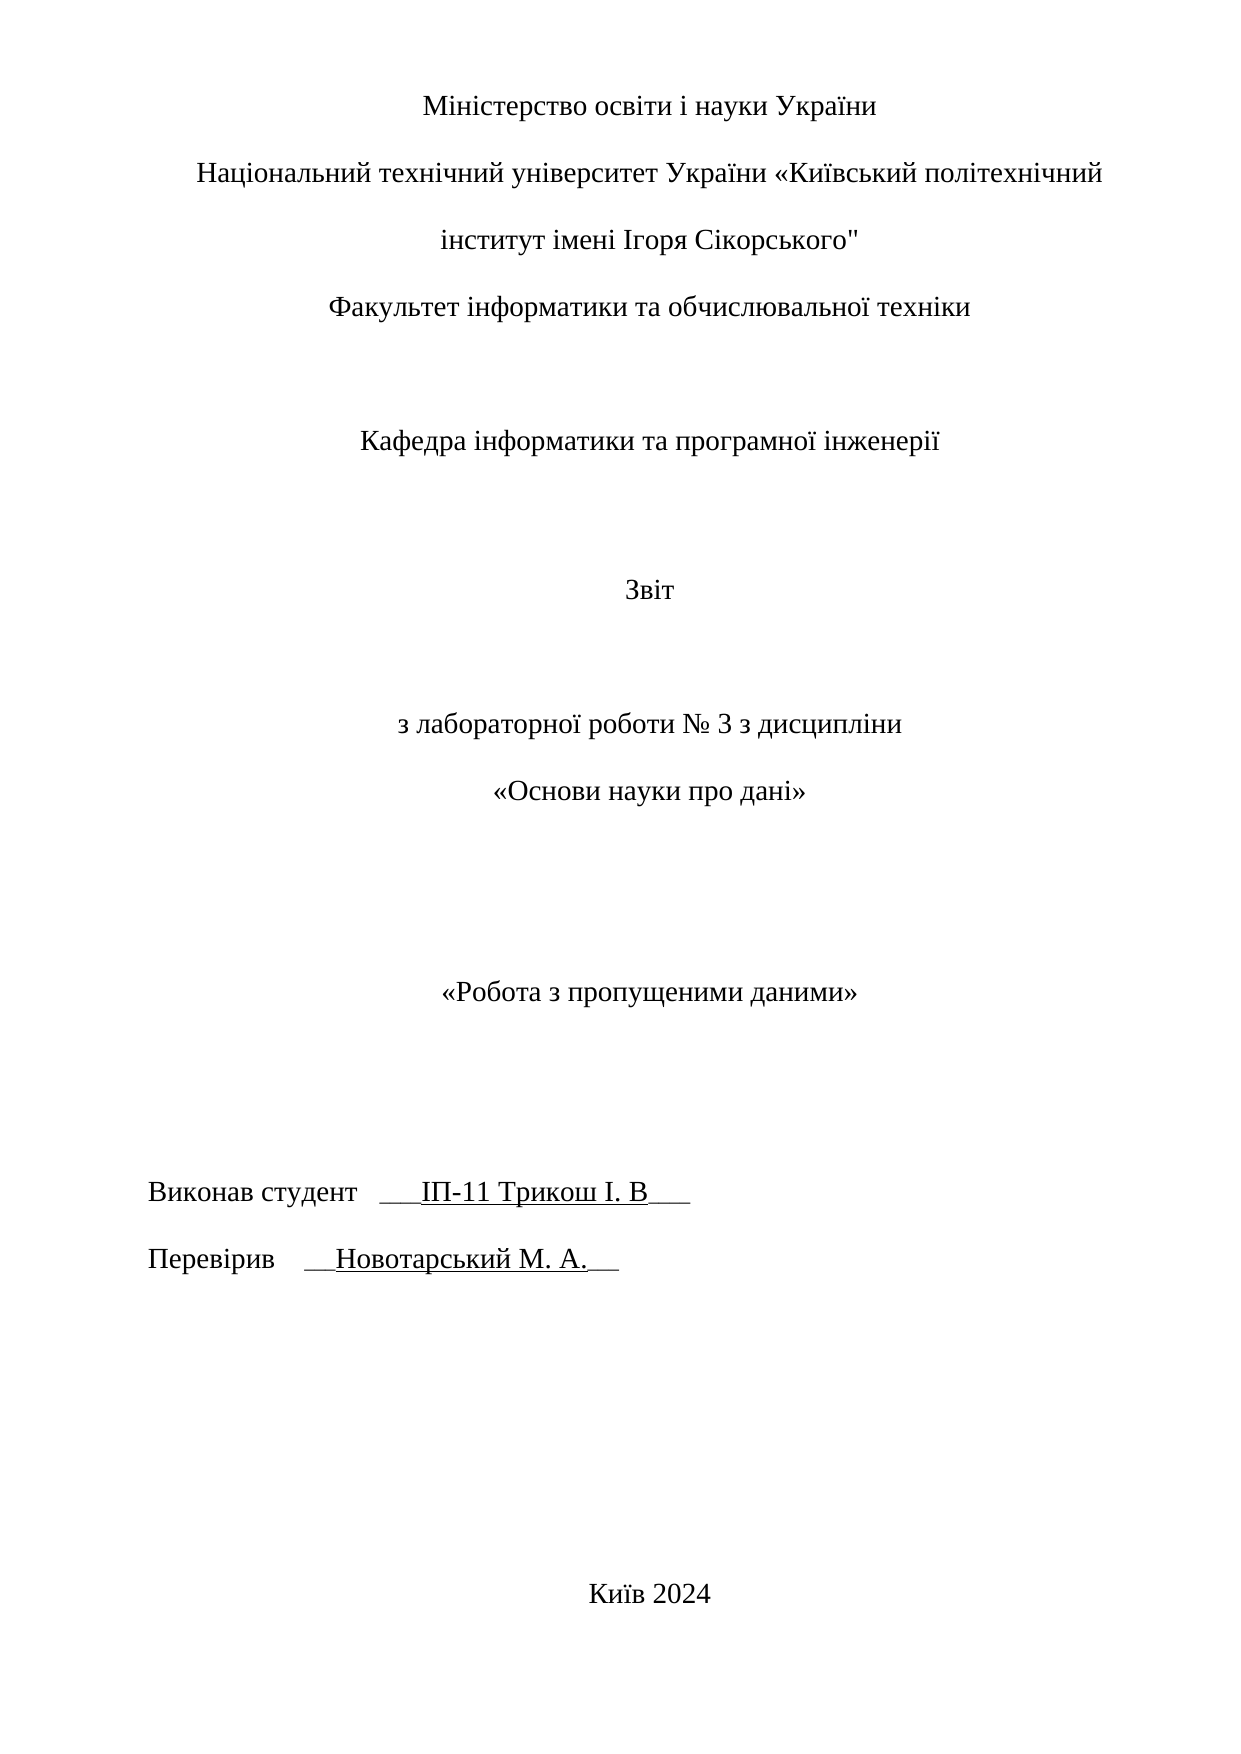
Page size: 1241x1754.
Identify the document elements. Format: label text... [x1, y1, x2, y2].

text Звіт [148, 572, 1152, 605]
text Факультет інформатики та обчислювальної техніки [148, 289, 1152, 323]
text Виконав студент ____ІП-11 Трикош І. В____ [148, 1174, 1152, 1208]
text «Робота з пропущеними даними» [148, 974, 1152, 1007]
text Кафедра інформатики та програмної інженерії [148, 423, 1152, 457]
text Національний технічний університет України «Київський політехнічний [148, 156, 1152, 189]
text Київ 2024 [148, 1576, 1152, 1610]
text інститут імені Ігоря Сікорського" [148, 222, 1152, 256]
text Міністерство освіти і науки України [148, 88, 1152, 122]
text з лабораторної роботи № 3 з дисципліни [148, 706, 1152, 739]
text Перевірив ___Новотарський М. А.___ [148, 1242, 1152, 1275]
text «Основи науки про дані» [148, 773, 1152, 806]
